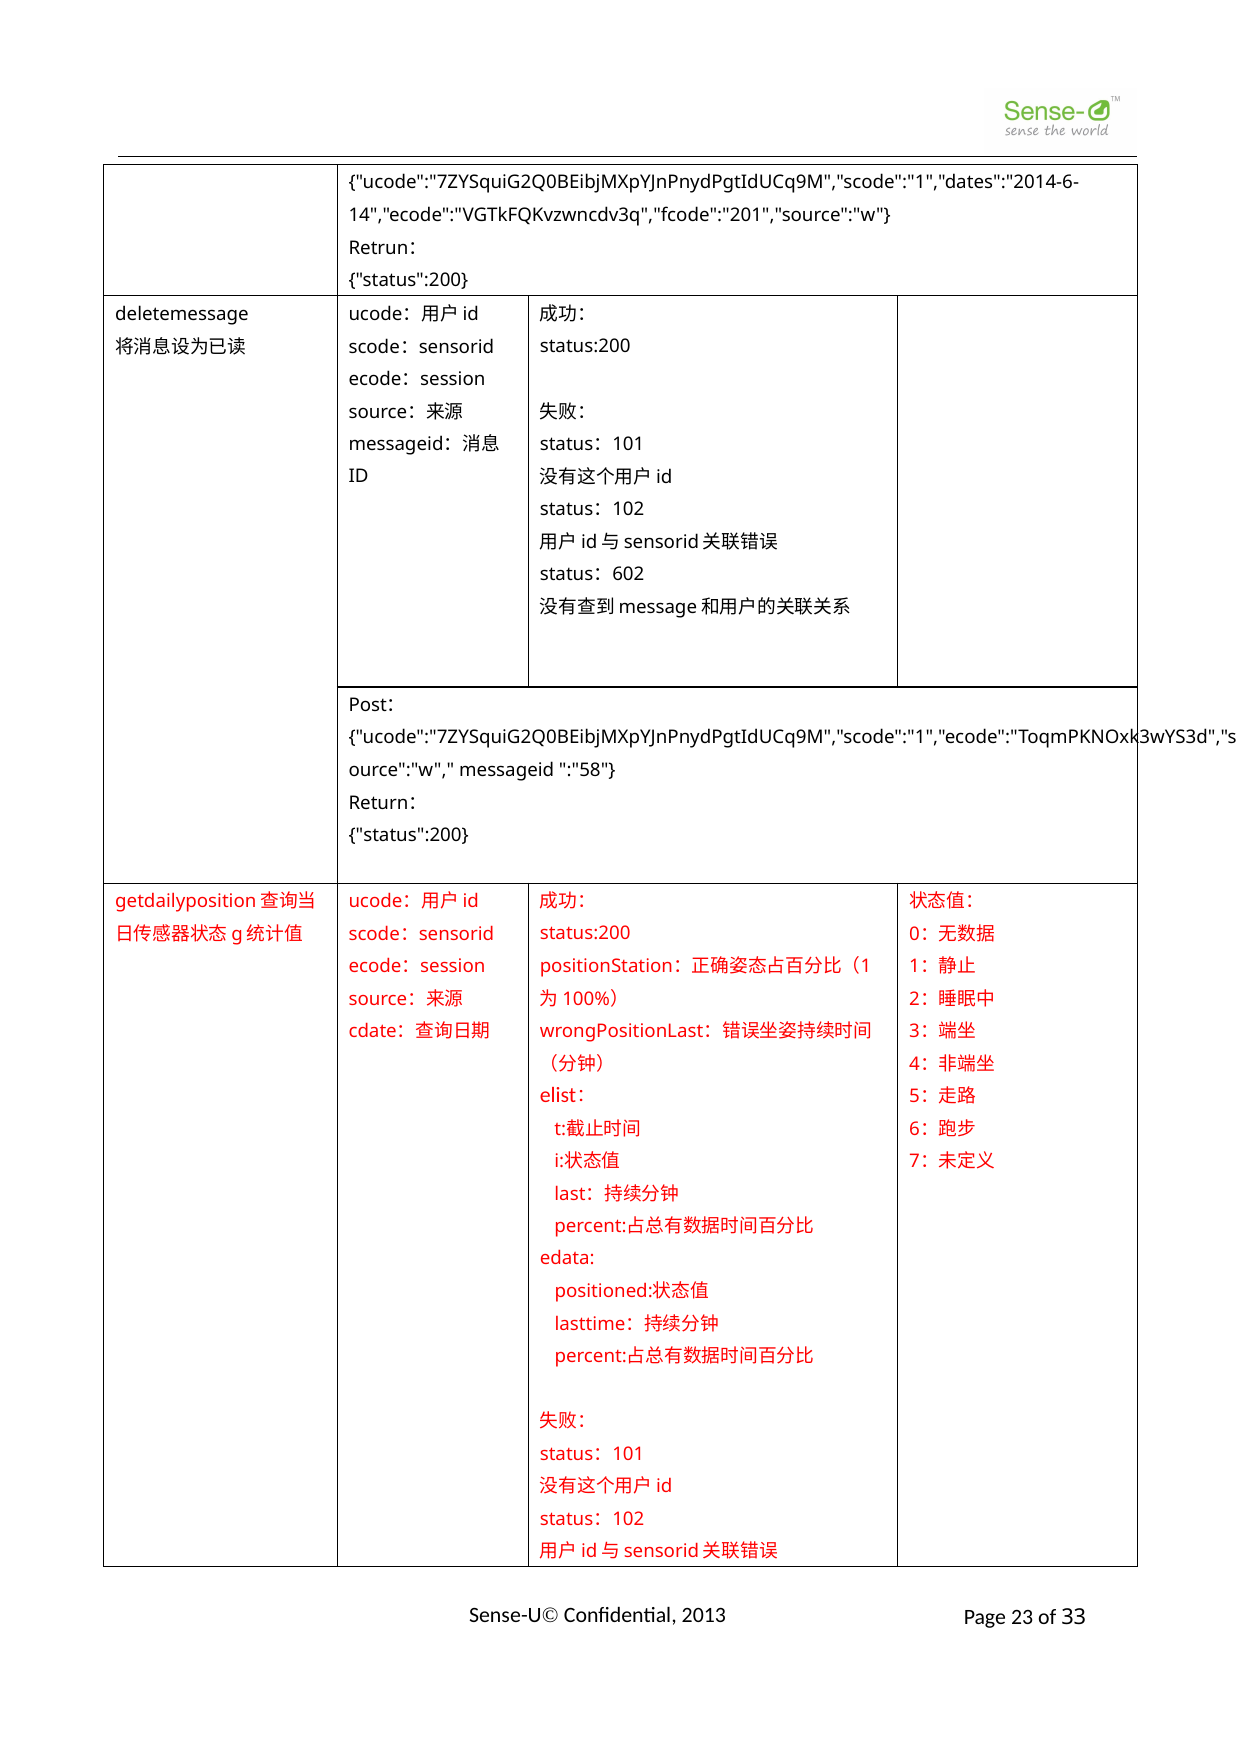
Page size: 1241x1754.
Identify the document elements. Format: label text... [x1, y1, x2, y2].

table_cell getdailyposition查询当日传感器状态g统计值 [104, 884, 337, 1566]
table_cell ucode：用户id scode：sensorid ecode：session source：来源 messageid：消息ID [338, 296, 528, 686]
table_cell 状态值： 0：无数据 1：静止 2：睡眠中 3：端坐 4：非端坐 5：走路 6：跑步 7：未定义 [898, 884, 1137, 1566]
table_cell ucode：用户id scode：sensorid ecode：session source：来源 cdate：查询日期 [338, 884, 528, 1566]
table_cell 成功： status:200 失败： status：101 没有这个用户id status：102 用户id与sensorid关联错误 status：602 没有查到message和用户的关联关系 [529, 296, 897, 686]
picture [984, 88, 1138, 154]
table_cell [898, 296, 1137, 686]
table_cell Post： Return： {"status":200} [338, 688, 1137, 882]
table_cell deletemessage 将消息设为已读 [104, 296, 337, 882]
